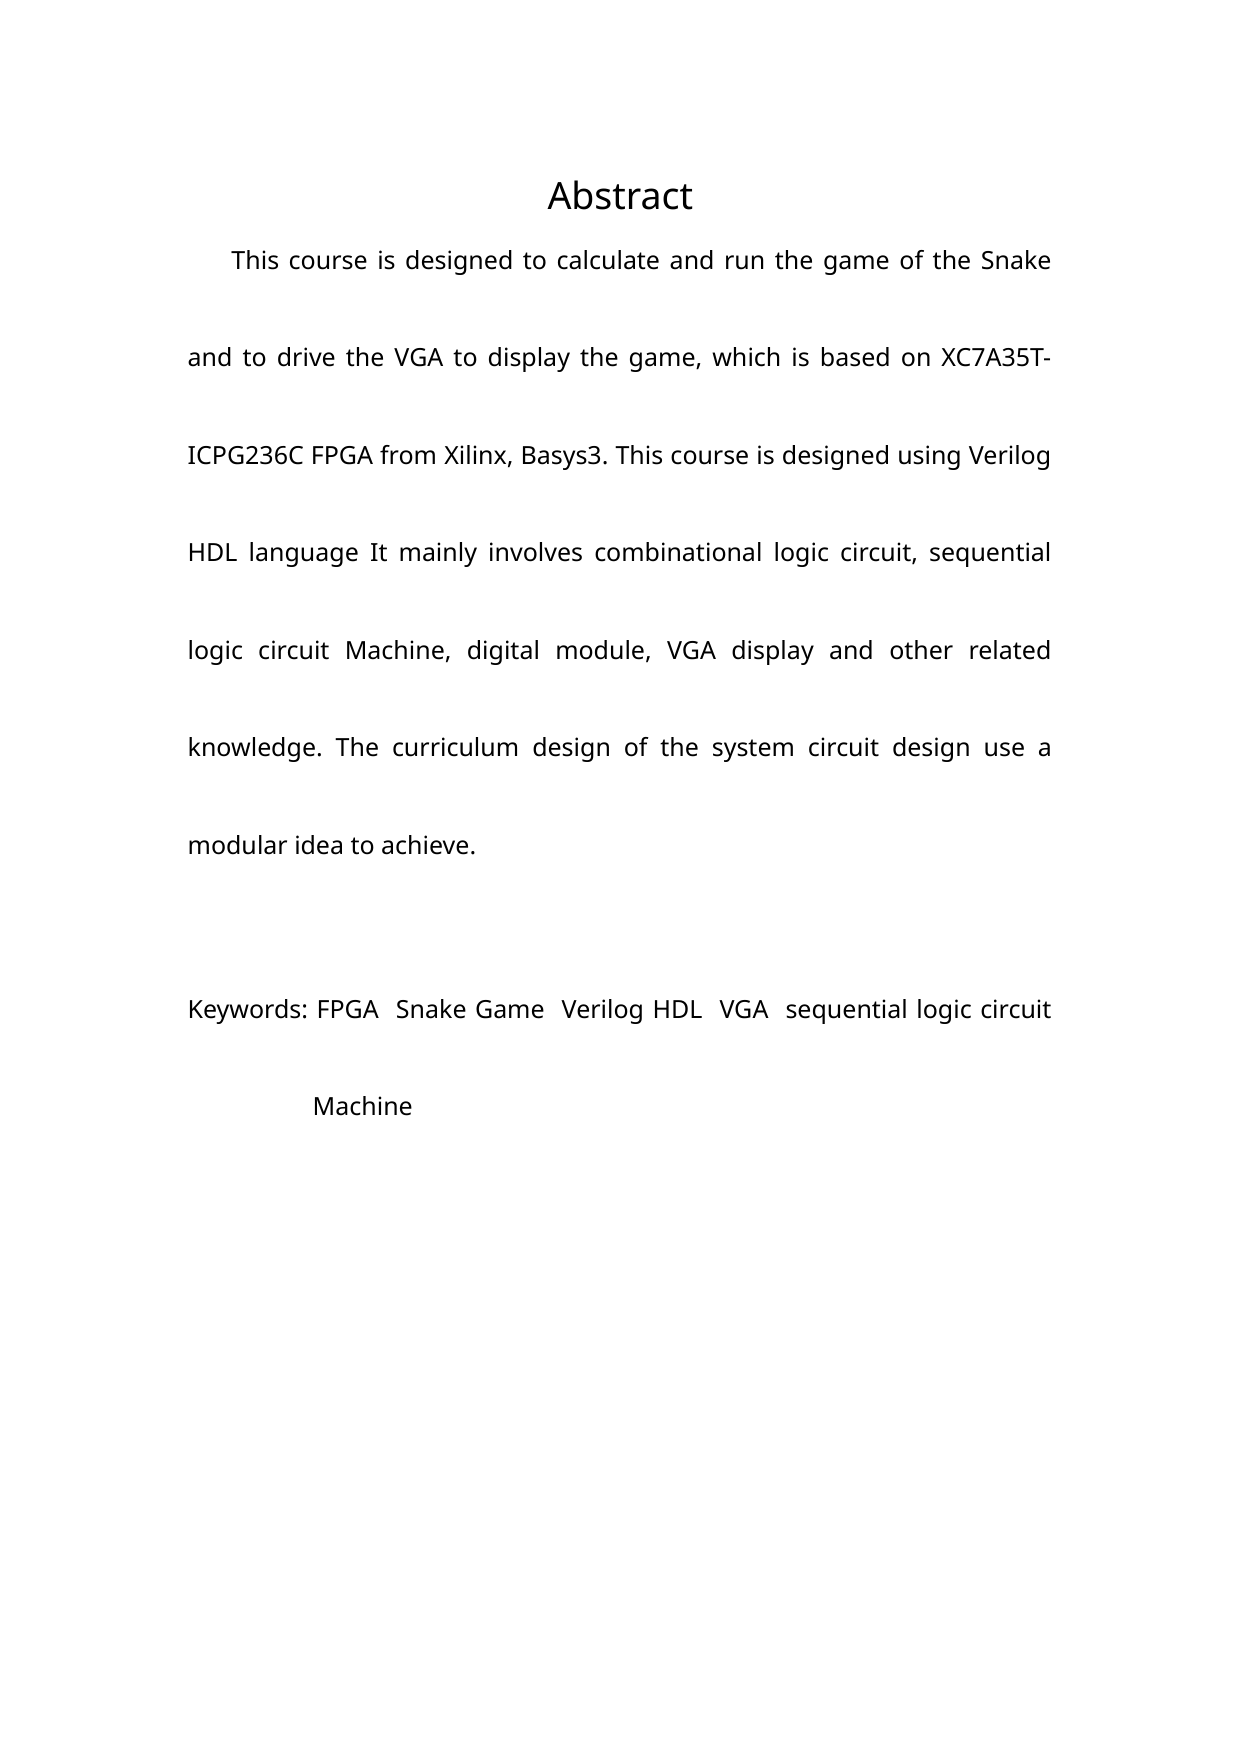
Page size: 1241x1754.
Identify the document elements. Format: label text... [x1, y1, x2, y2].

text Abstract [187, 162, 1053, 227]
text This course is designed to calculate and run the game of the Snake and to drive the VGA to display the game, which is based on XC7A35T-ICPG236C FPGA from Xilinx, Basys3. This course is designed using Verilog HDL language It mainly involves combinational logic circuit, sequential logic circuit Machine, digital module, VGA display and other related knowledge. The curriculum design of the system circuit design use a modular idea to achieve. [187, 227, 1053, 877]
text Keywords: FPGA Snake Game Verilog HDL VGA sequential logic circuit Machine [187, 976, 1053, 1138]
